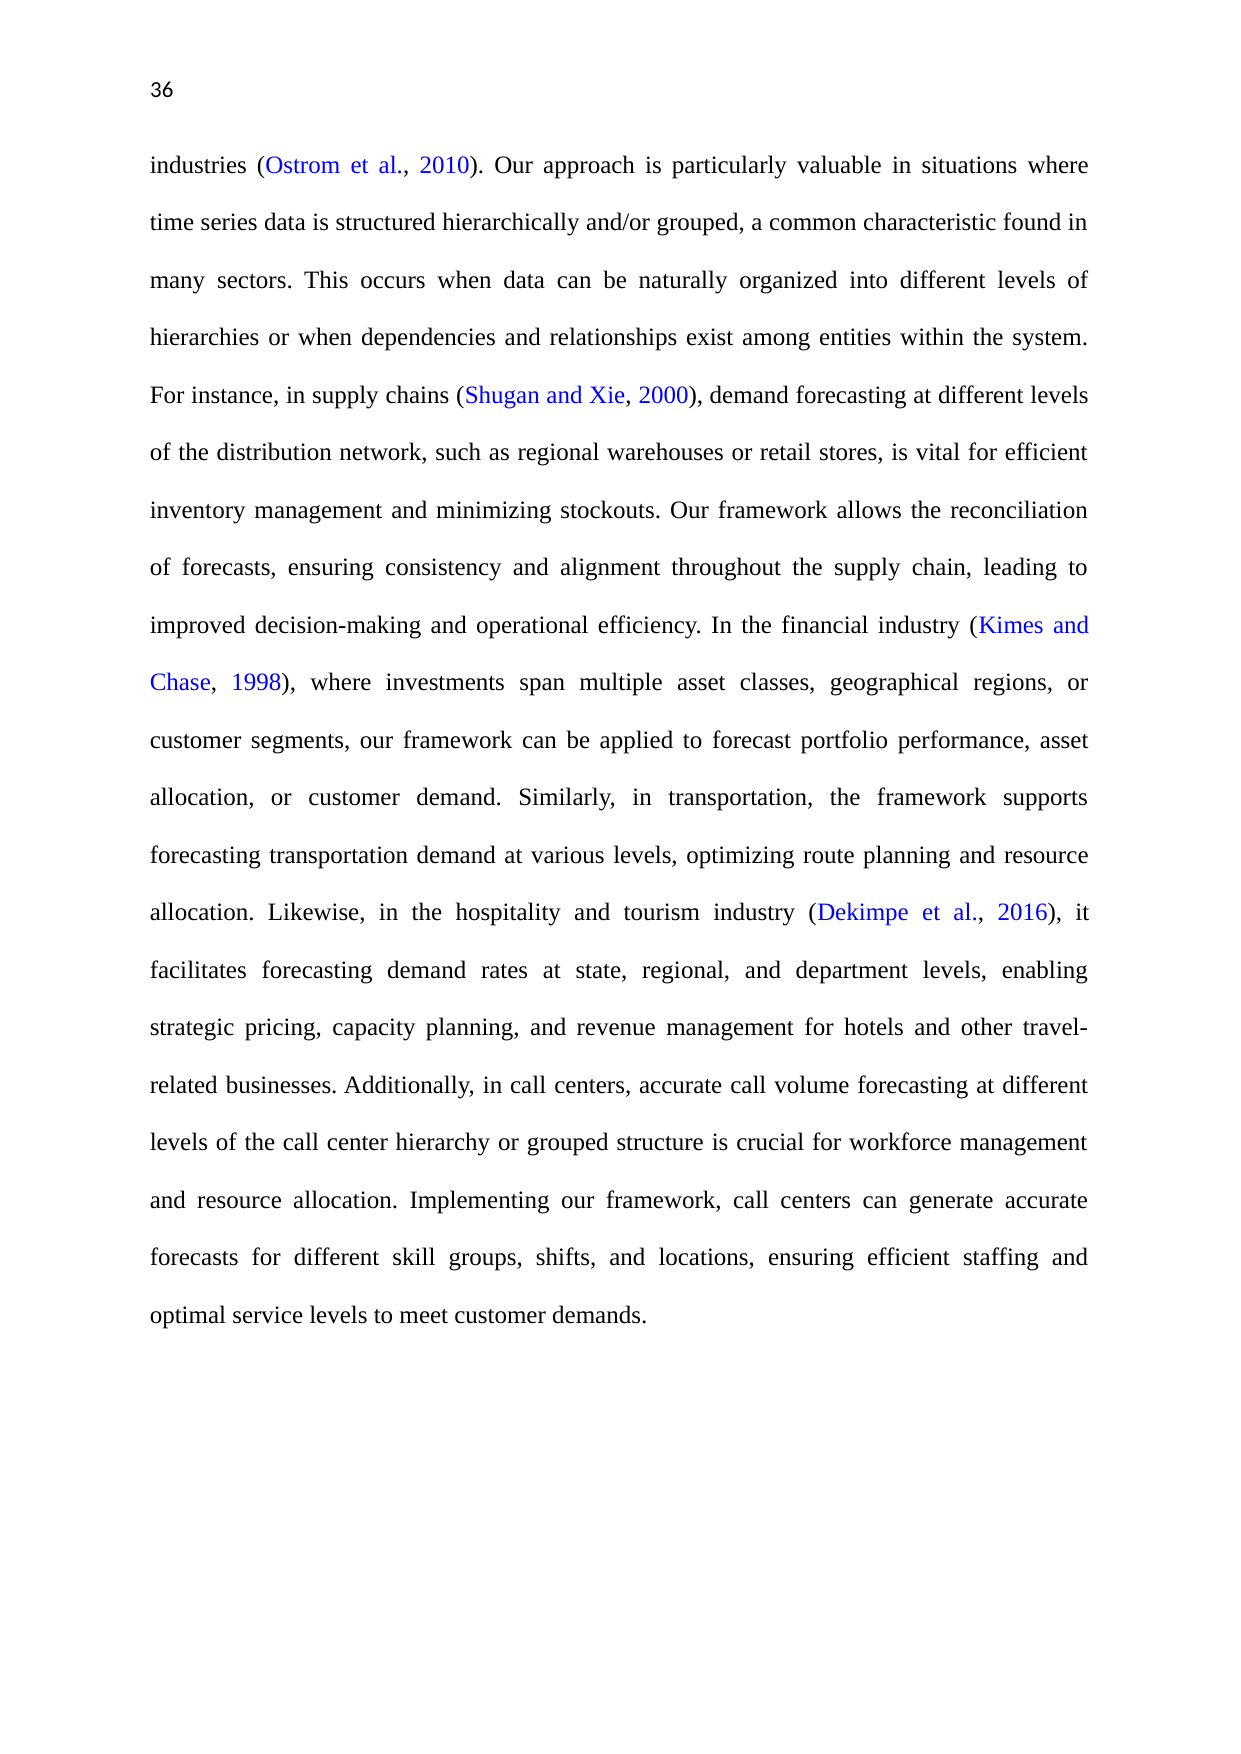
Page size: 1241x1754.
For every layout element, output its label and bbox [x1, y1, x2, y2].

text [149, 150, 1089, 1329]
